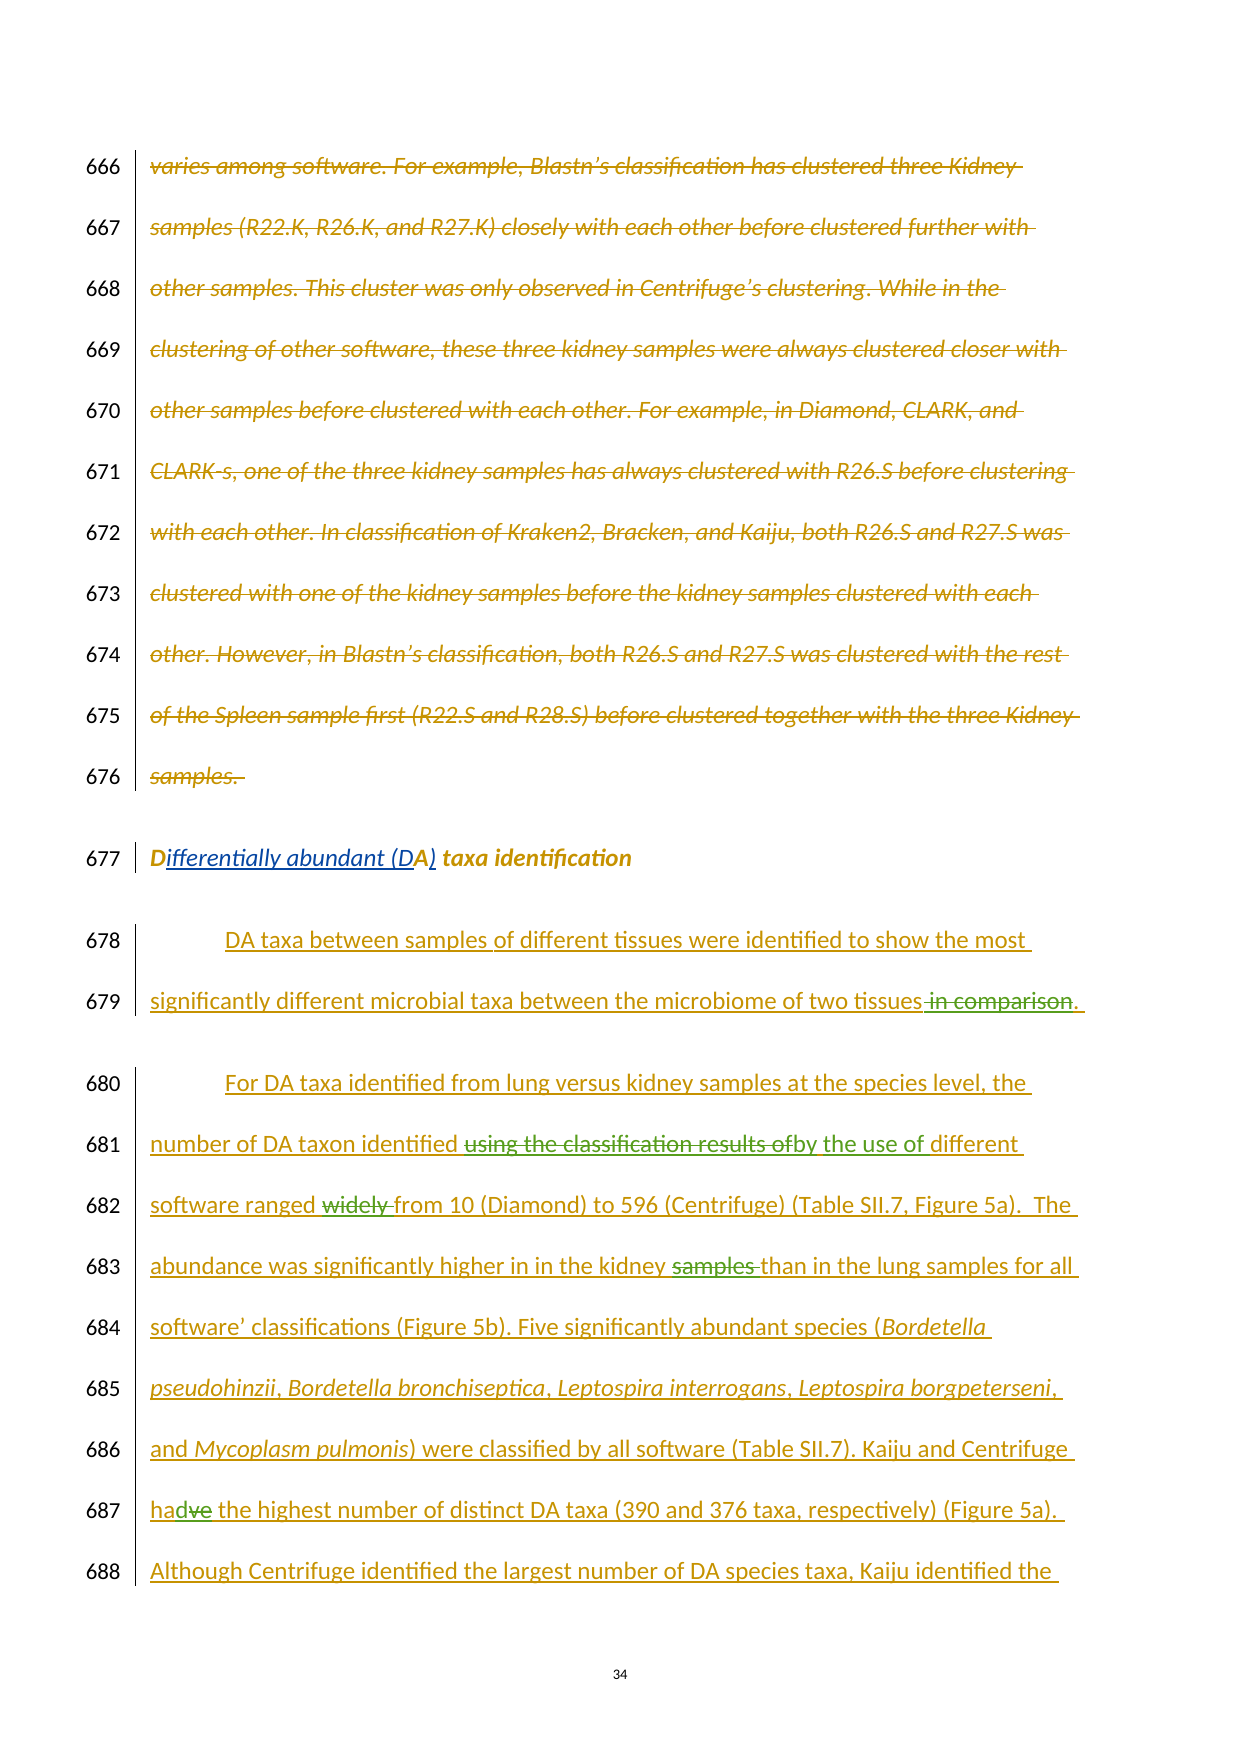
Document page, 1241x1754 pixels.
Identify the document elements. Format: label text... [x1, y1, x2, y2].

text DA taxa identification [150, 842, 1090, 873]
